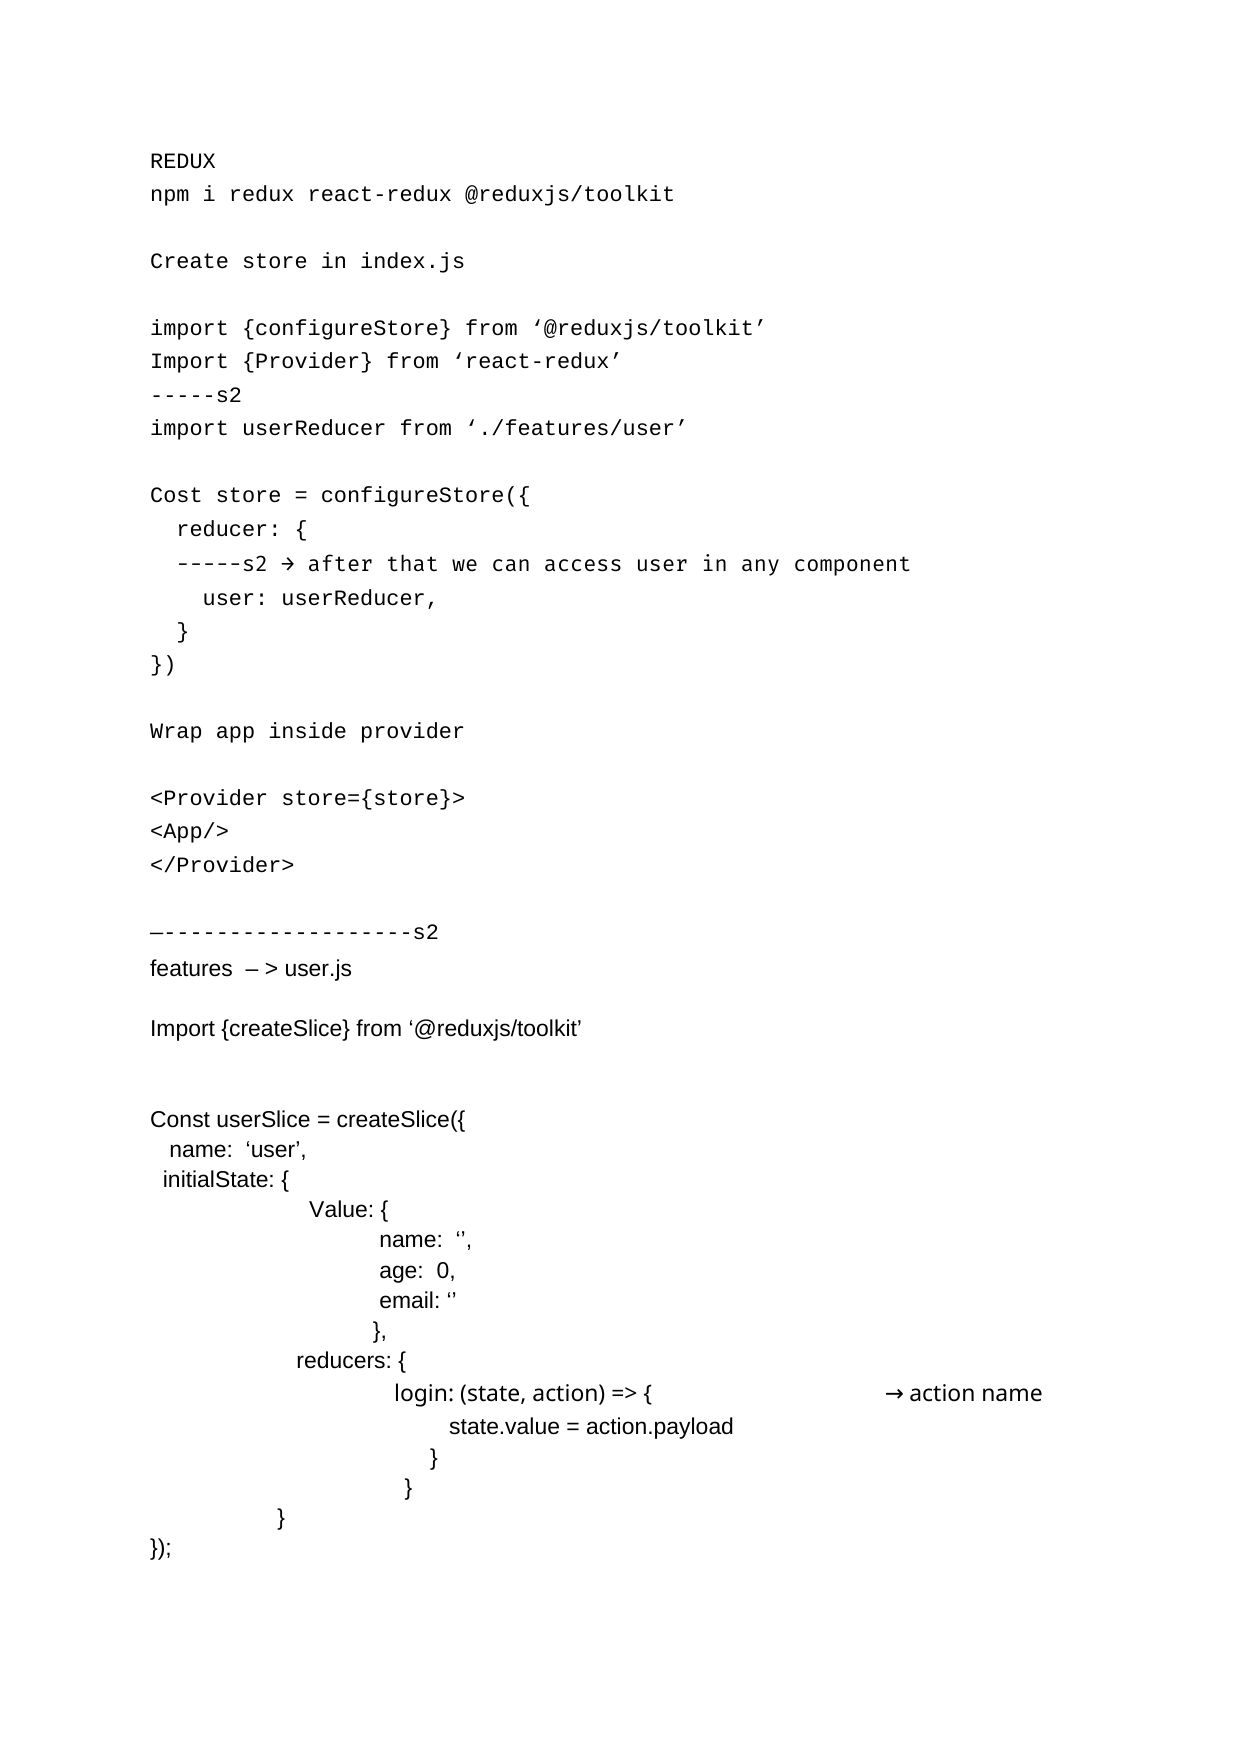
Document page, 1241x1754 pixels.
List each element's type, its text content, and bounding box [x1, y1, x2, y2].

text email: ‘’ [150, 1287, 1090, 1313]
text Cost store = configureStore({ [150, 484, 1090, 509]
text Const userSlice = createSlice({ [150, 1106, 1090, 1132]
text age: 0, [150, 1257, 1090, 1283]
text state.value = action.payload [150, 1413, 1090, 1440]
text Value: { [150, 1196, 1090, 1222]
text reducers: { [150, 1347, 1090, 1373]
text initialState: { [150, 1166, 1090, 1192]
text —-------------------s2 [150, 921, 1090, 946]
text <App/> [150, 821, 1090, 846]
text -----s2 → after that we can access user in any component [150, 551, 1090, 577]
text } [150, 1443, 1090, 1470]
text }); [150, 1534, 1090, 1561]
text features – > user.js [150, 954, 1090, 981]
text npm i redux react-redux @reduxjs/toolkit [150, 183, 1090, 208]
text name: ‘user’, [150, 1136, 1090, 1162]
text user: userReducer, [150, 587, 1090, 611]
text </Provider> [150, 854, 1090, 879]
text Import {createSlice} from ‘@reduxjs/toolkit’ [150, 1015, 1090, 1041]
text import {configureStore} from ‘@reduxjs/toolkit’ [150, 317, 1090, 342]
text name: ‘’, [150, 1226, 1090, 1253]
text <Provider store={store}> [150, 787, 1090, 812]
text } [150, 1504, 1090, 1530]
text Wrap app inside provider [150, 720, 1090, 745]
text import userReducer from ‘./features/user’ [150, 417, 1090, 442]
text login: (state, action) => { → action name [150, 1377, 1090, 1409]
text -----s2 [150, 384, 1090, 409]
text }) [150, 653, 1090, 678]
text Create store in index.js [150, 250, 1090, 275]
text reducer: { [150, 518, 1090, 543]
text Import {Provider} from ‘react-redux’ [150, 351, 1090, 375]
text } [150, 620, 1090, 645]
text REDUX [150, 150, 1090, 175]
text }, [150, 1317, 1090, 1343]
text } [150, 1474, 1090, 1500]
